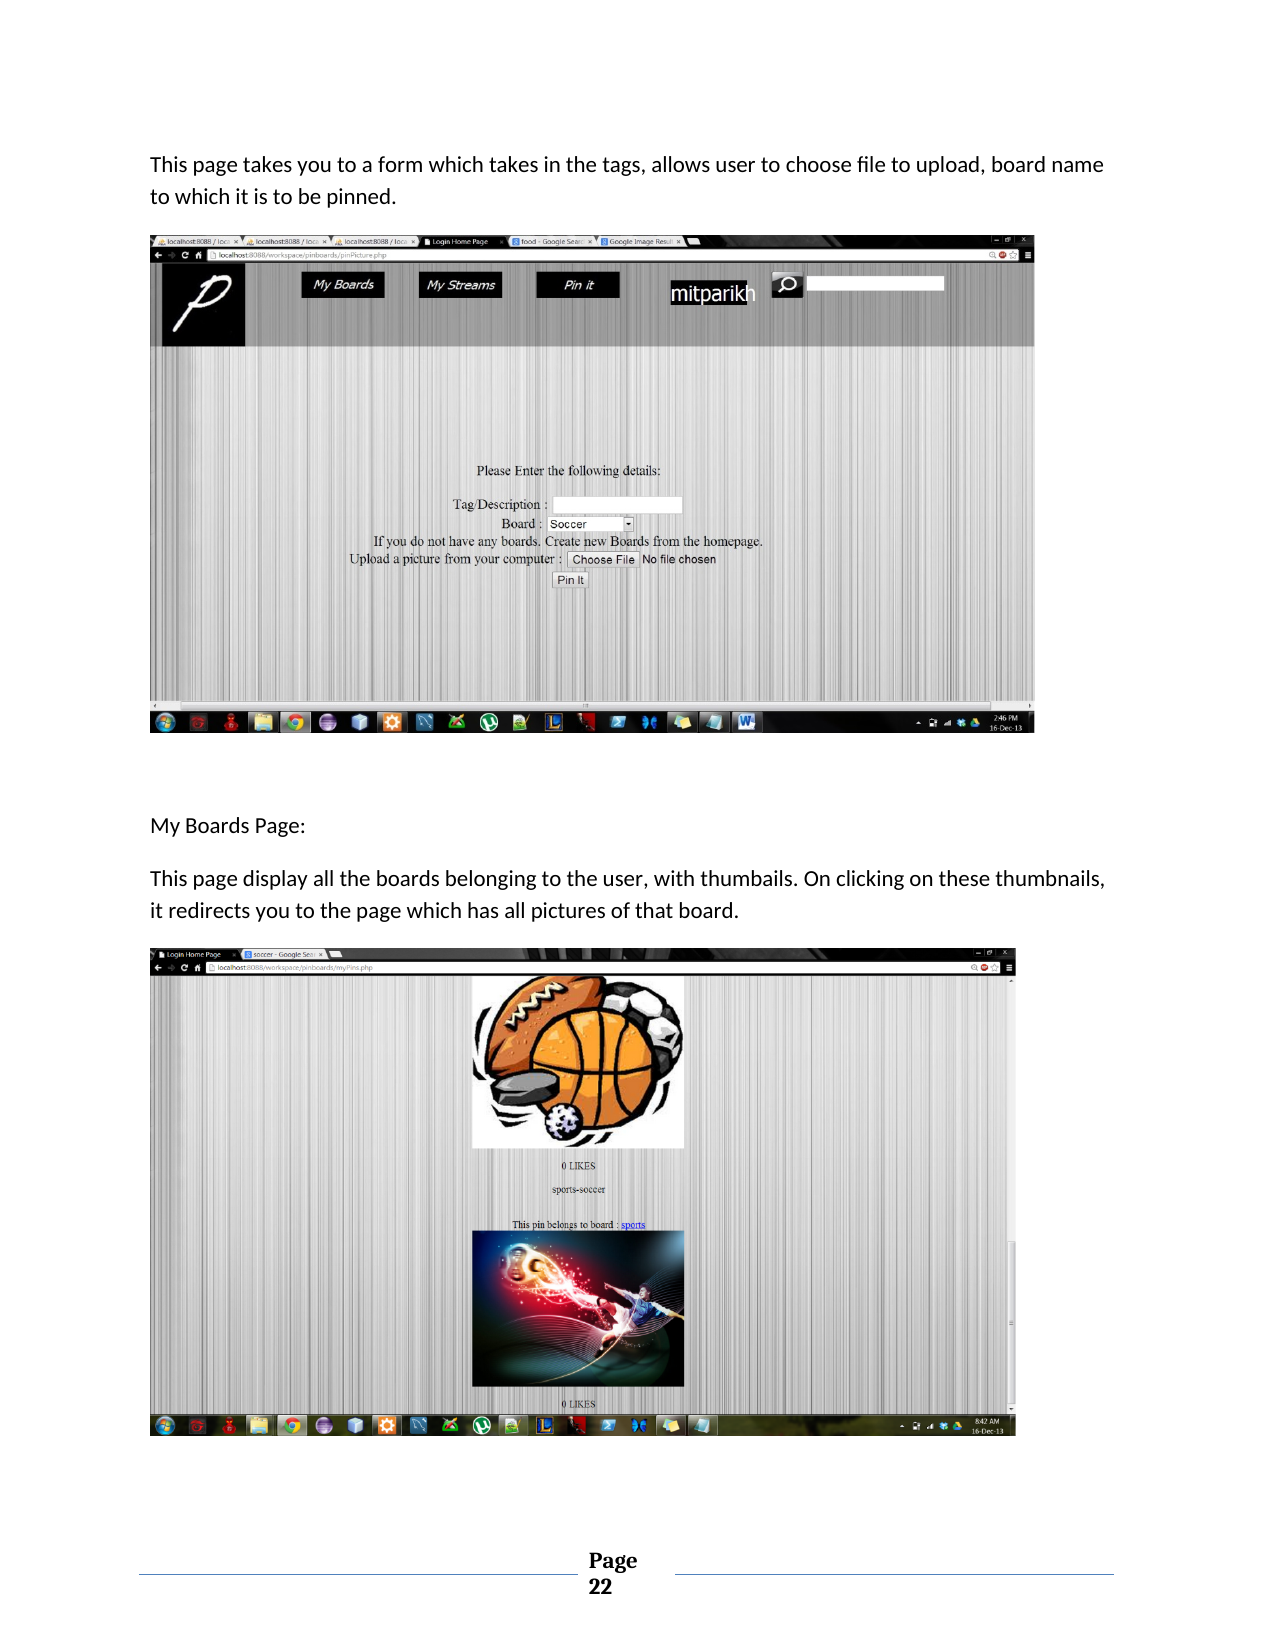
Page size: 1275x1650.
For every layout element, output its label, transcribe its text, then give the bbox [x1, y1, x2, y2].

text This page takes you to a form which takes in the tags, allows user to choose file to upload, board name to which it is to be pinned. [150, 150, 1125, 210]
picture [150, 948, 1016, 1436]
text This page display all the boards belonging to the user, with thumbails. On clicking on these thumbnails, it redirects you to the page which has all pictures of that board. [150, 864, 1125, 924]
text My Boards Page: [150, 811, 1125, 839]
picture [150, 235, 1035, 733]
